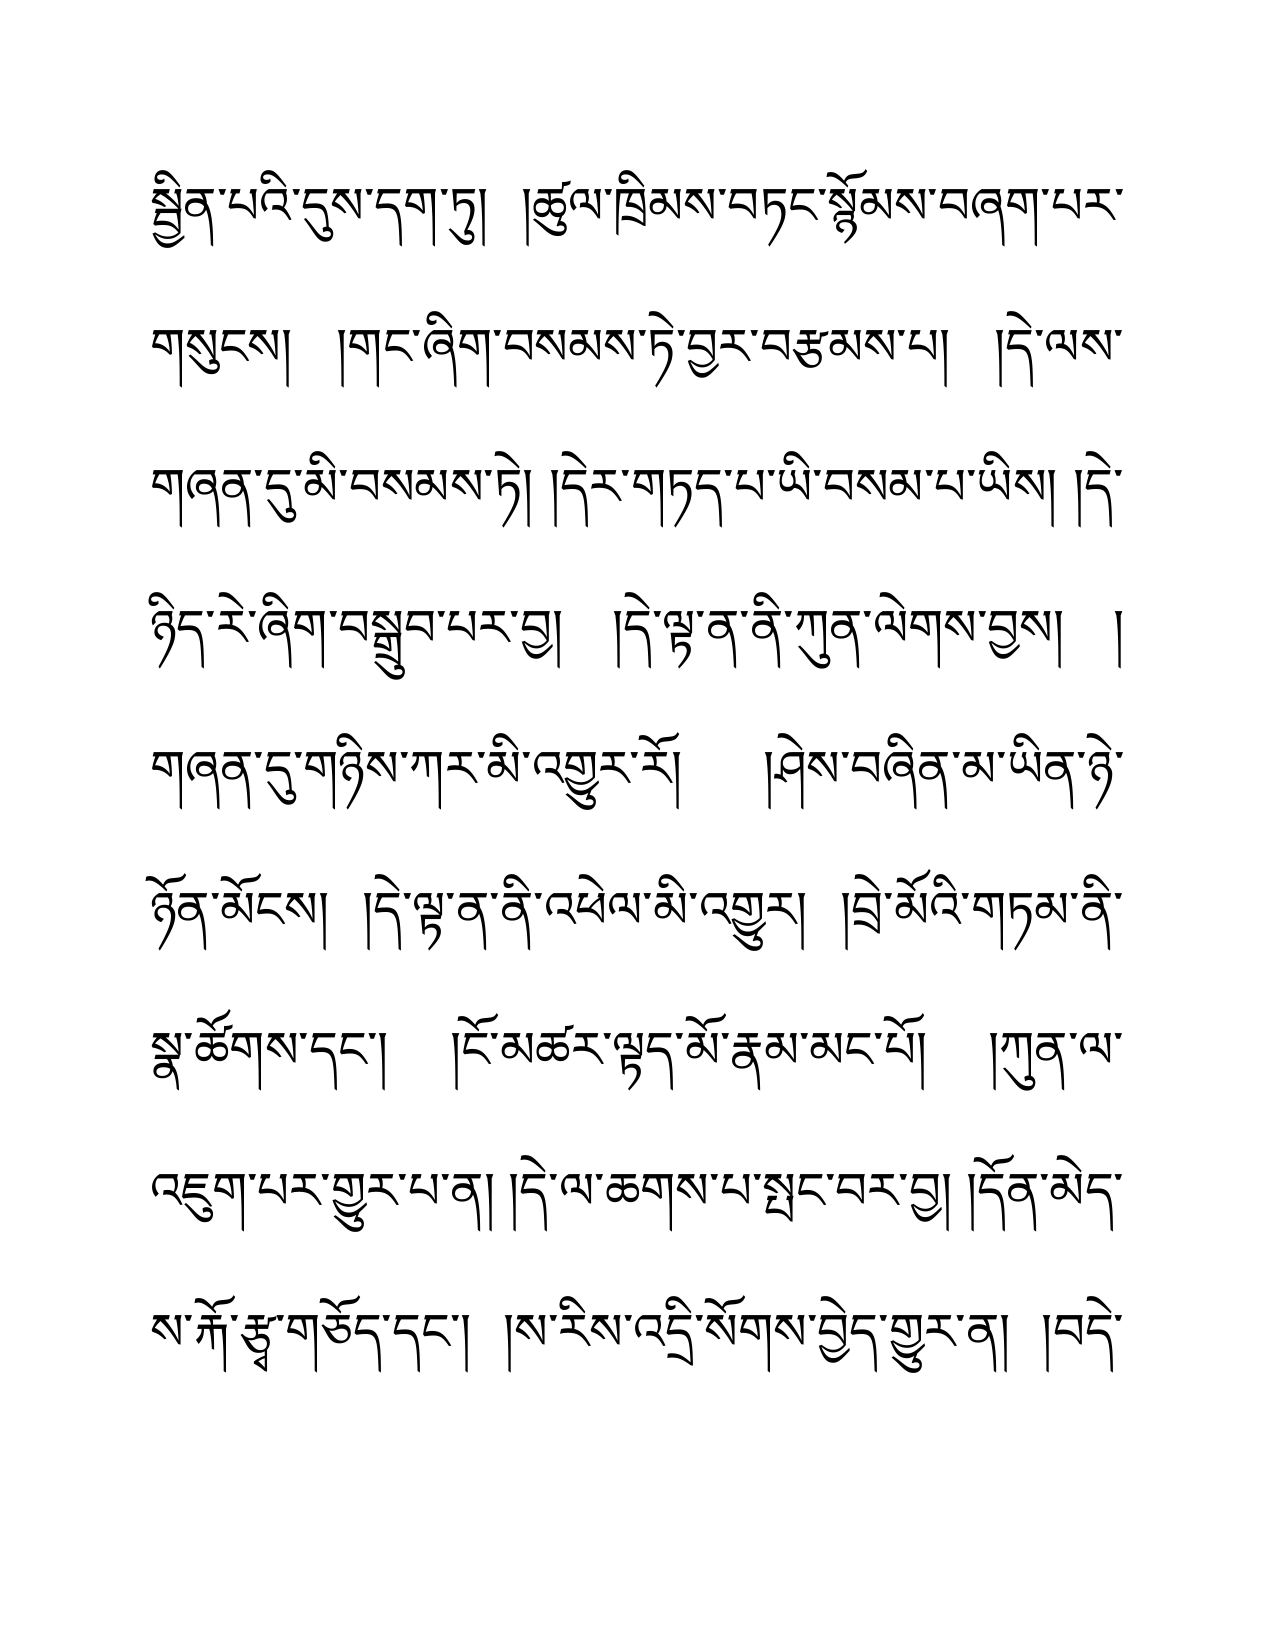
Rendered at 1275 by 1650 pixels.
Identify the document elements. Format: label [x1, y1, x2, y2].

text [150, 150, 1125, 1417]
